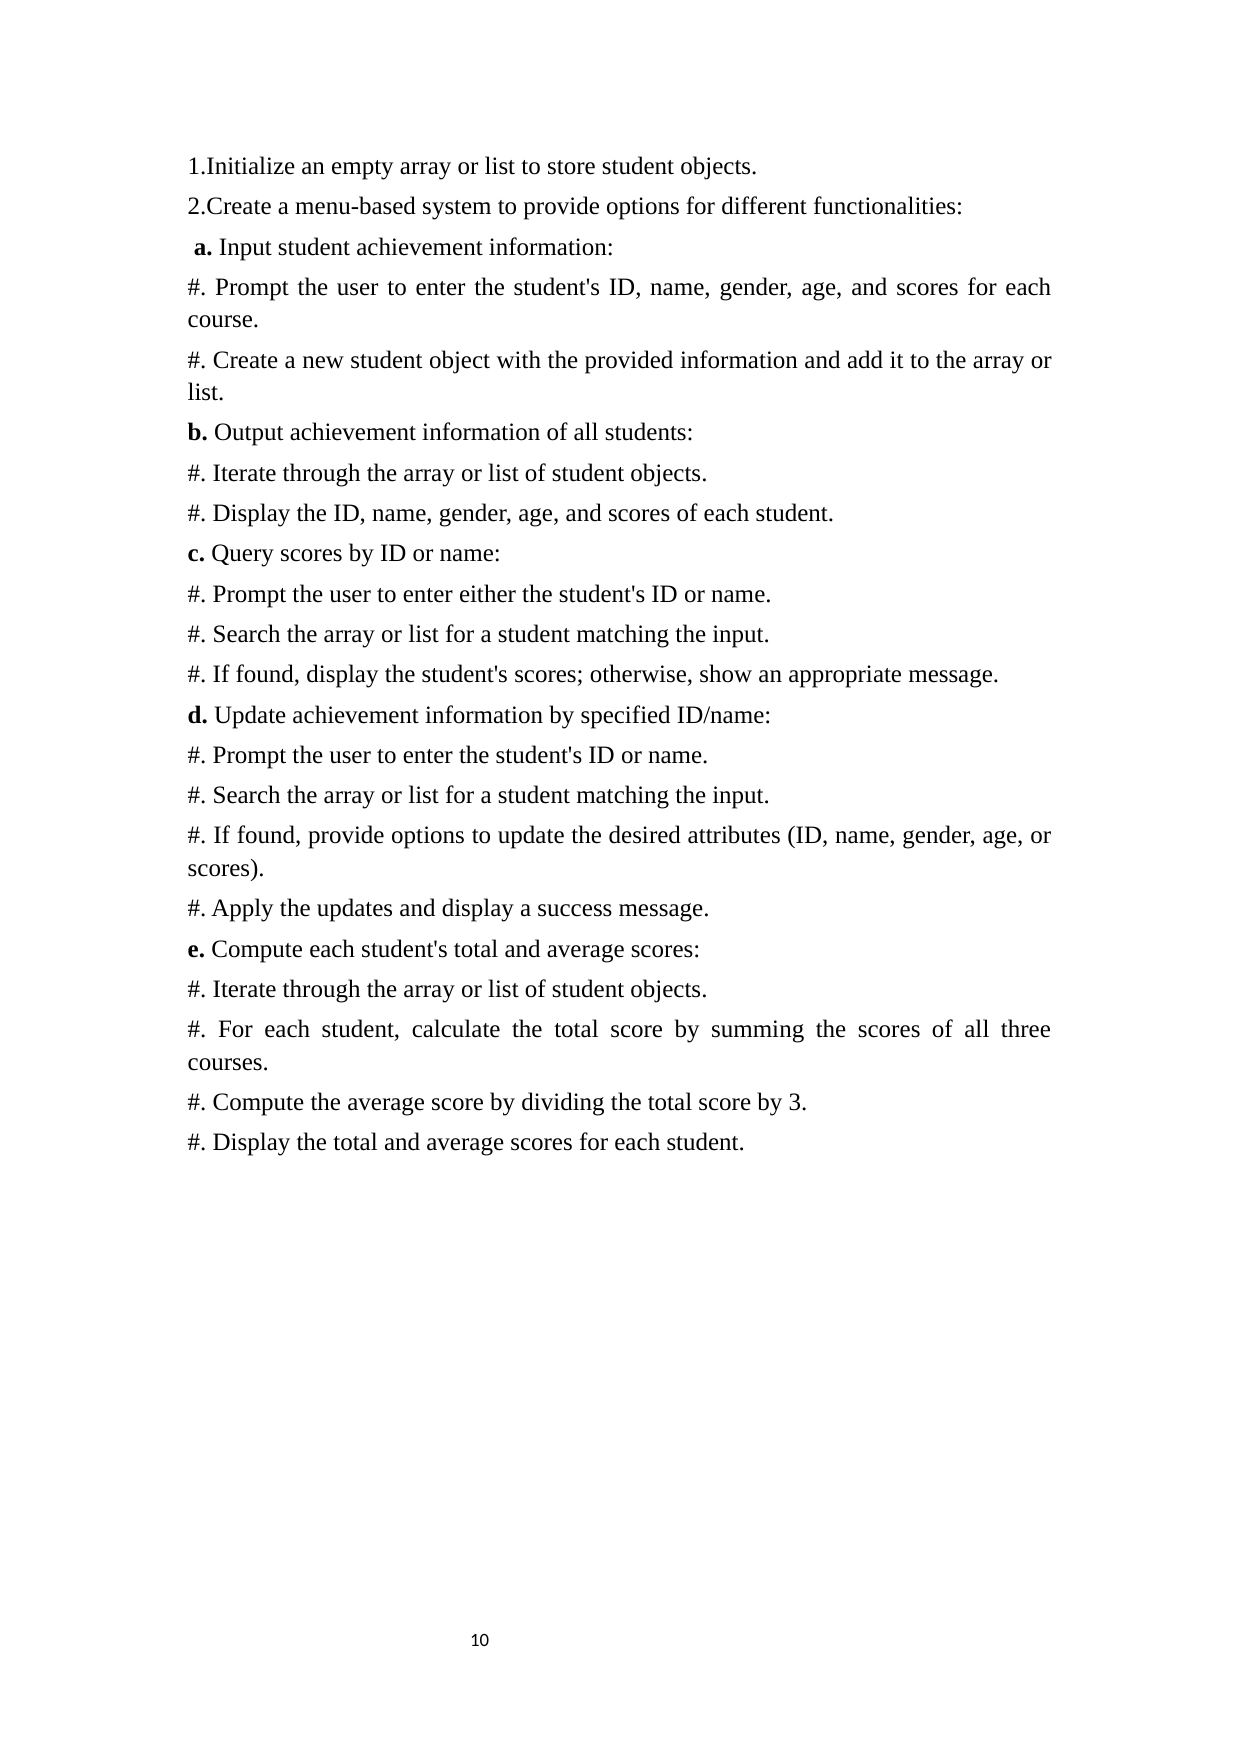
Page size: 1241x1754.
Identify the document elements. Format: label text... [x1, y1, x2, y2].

text #. Compute the average score by dividing the total score by 3. [187, 1085, 1053, 1118]
text #. Search the array or list for a student matching the input. [187, 778, 1053, 811]
text #. Prompt the user to enter the student's ID, name, gender, age, and scores for each course. [187, 270, 1053, 335]
text d. Update achievement information by specified ID/name: [187, 698, 1053, 730]
text #. Create a new student object with the provided information and add it to the array or list. [187, 343, 1053, 408]
text 2.Create a menu-based system to provide options for different functionalities: [187, 189, 1053, 222]
text #. Display the total and average scores for each student. [187, 1126, 1053, 1158]
text #. If found, provide options to update the desired attributes (ID, name, gender, age, or scores). [187, 819, 1053, 884]
text #. For each student, calculate the total score by summing the scores of all three courses. [187, 1012, 1053, 1077]
text a. Input student achievement information: [187, 230, 1053, 262]
text 1.Initialize an empty array or list to store student objects. [187, 149, 1053, 182]
text #. Display the ID, name, gender, age, and scores of each student. [187, 496, 1053, 529]
text #. Search the array or list for a student matching the input. [187, 617, 1053, 650]
text c. Query scores by ID or name: [187, 537, 1053, 569]
text #. If found, display the student's scores; otherwise, show an appropriate message. [187, 657, 1053, 690]
text #. Apply the updates and display a success message. [187, 892, 1053, 924]
text #. Iterate through the array or list of student objects. [187, 456, 1053, 488]
text #. Prompt the user to enter either the student's ID or name. [187, 577, 1053, 609]
text #. Prompt the user to enter the student's ID or name. [187, 738, 1053, 771]
text #. Iterate through the array or list of student objects. [187, 972, 1053, 1005]
text b. Output achievement information of all students: [187, 416, 1053, 448]
text e. Compute each student's total and average scores: [187, 932, 1053, 964]
